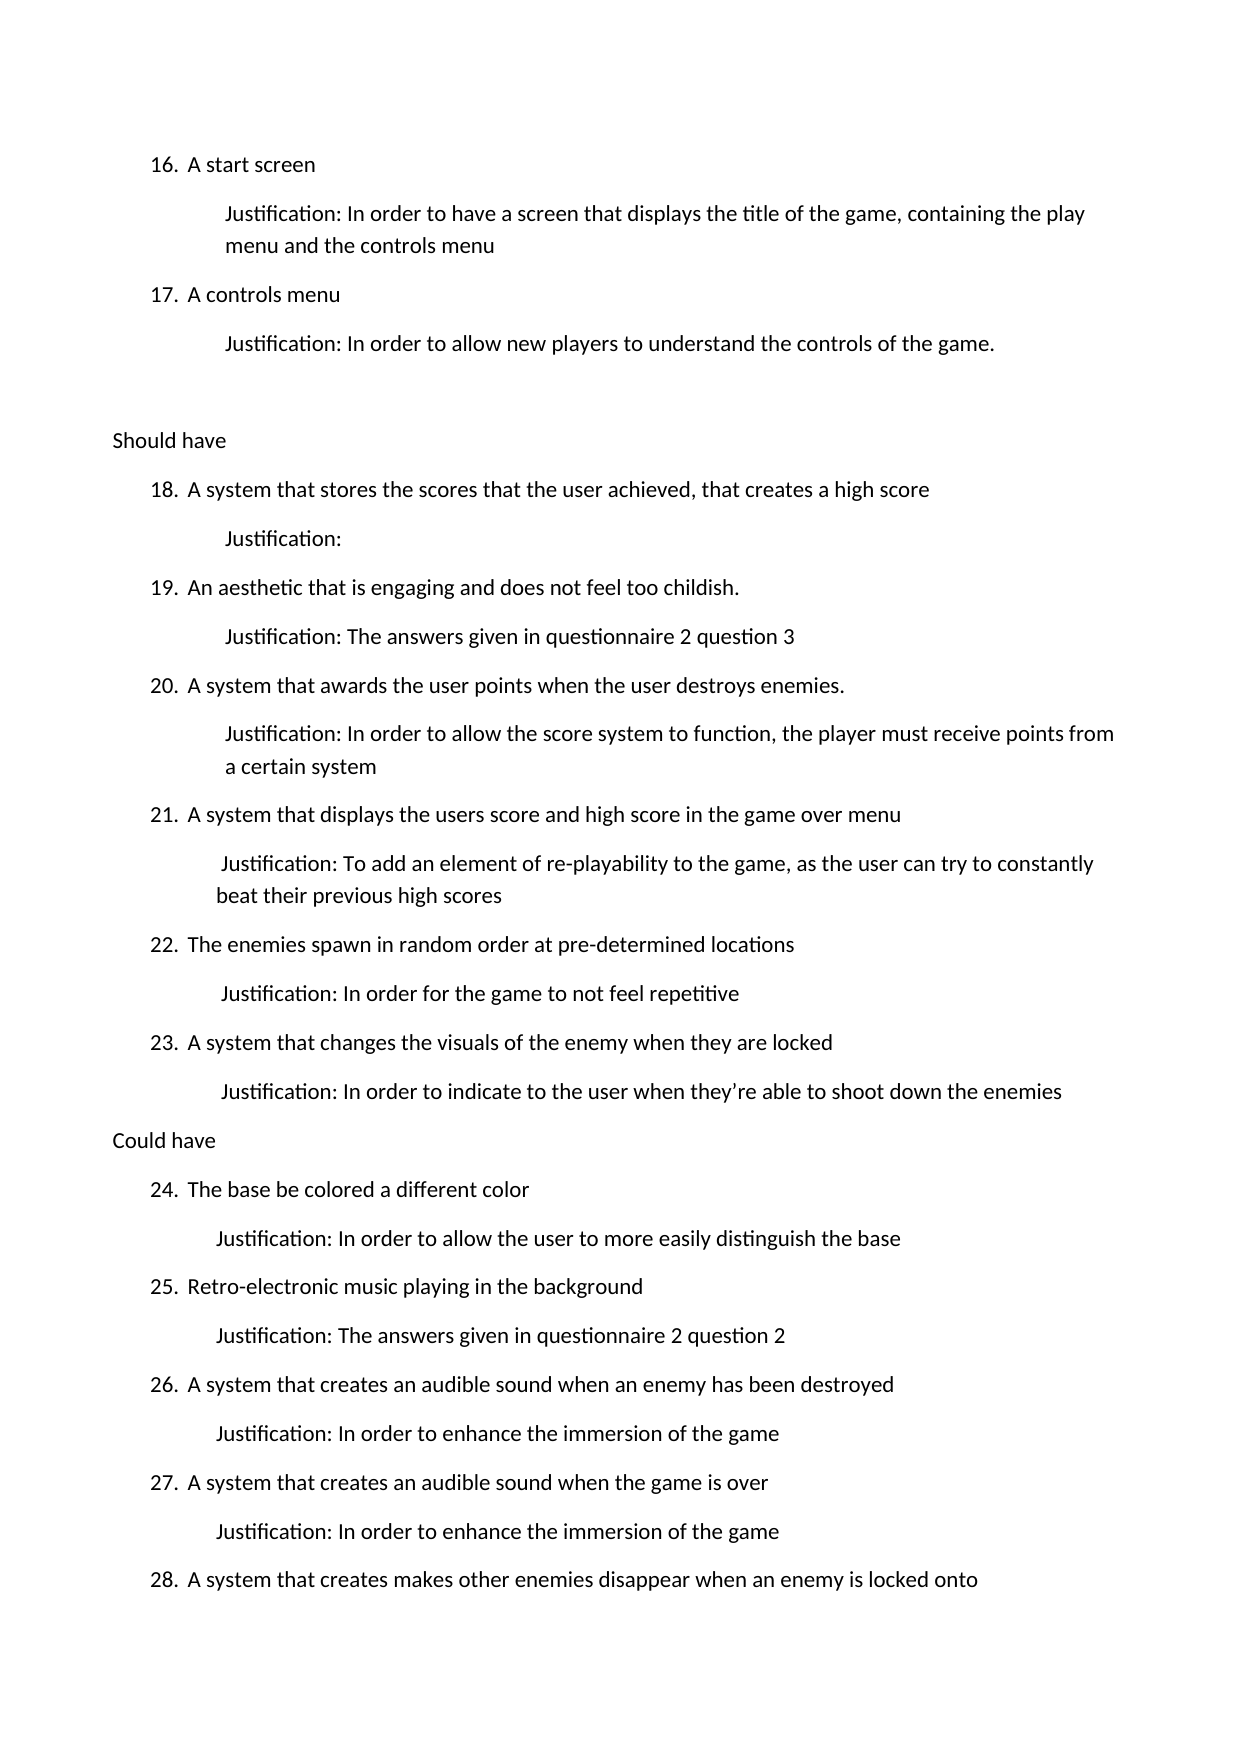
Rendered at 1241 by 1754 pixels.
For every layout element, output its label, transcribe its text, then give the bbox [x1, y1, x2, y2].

list The enemies spawn in random order at pre-determined locations [150, 931, 1128, 958]
text Justification: In order to indicate to the user when they’re able to shoot down the enemies [216, 1077, 1128, 1105]
list A start screen [150, 150, 1128, 178]
text Justification: In order to allow new players to understand the controls of the game. [225, 329, 1128, 357]
text Justification: In order to enhance the immersion of the game [216, 1517, 1128, 1545]
text Justification: In order for the game to not feel repetitive [216, 979, 1128, 1007]
list A system that creates an audible sound when an enemy has been destroyed [150, 1370, 1128, 1398]
list A system that creates makes other enemies disappear when an enemy is locked onto [150, 1566, 1128, 1594]
text Justification: In order to enhance the immersion of the game [216, 1419, 1128, 1447]
list A system that displays the users score and high score in the game over menu [150, 801, 1128, 829]
text Could have [112, 1126, 1128, 1154]
list A system that stores the scores that the user achieved, that creates a high score [150, 475, 1128, 503]
list A controls menu [150, 280, 1128, 308]
list A system that changes the visuals of the enemy when they are locked [150, 1028, 1128, 1056]
text Should have [112, 426, 1128, 454]
text Justification: In order to allow the score system to function, the player must receive points from a certain system [225, 719, 1128, 780]
text Justification: The answers given in questionnaire 2 question 3 [225, 622, 1128, 650]
text Justification: The answers given in questionnaire 2 question 2 [216, 1321, 1128, 1349]
list The base be colored a different color [150, 1175, 1128, 1203]
text Justification: To add an element of re-playability to the game, as the user can try to constantly beat their previous high scores [216, 849, 1128, 910]
text Justification: In order to allow the user to more easily distinguish the base [216, 1224, 1128, 1252]
list An aesthetic that is engaging and does not feel too childish. [150, 573, 1128, 601]
list A system that creates an audible sound when the game is over [150, 1468, 1128, 1496]
list Retro-electronic music playing in the background [150, 1272, 1128, 1301]
text Justification: In order to have a screen that displays the title of the game, containing the play menu and the controls menu [225, 199, 1128, 259]
text Justification: [225, 524, 1128, 552]
list A system that awards the user points when the user destroys enemies. [150, 671, 1128, 699]
